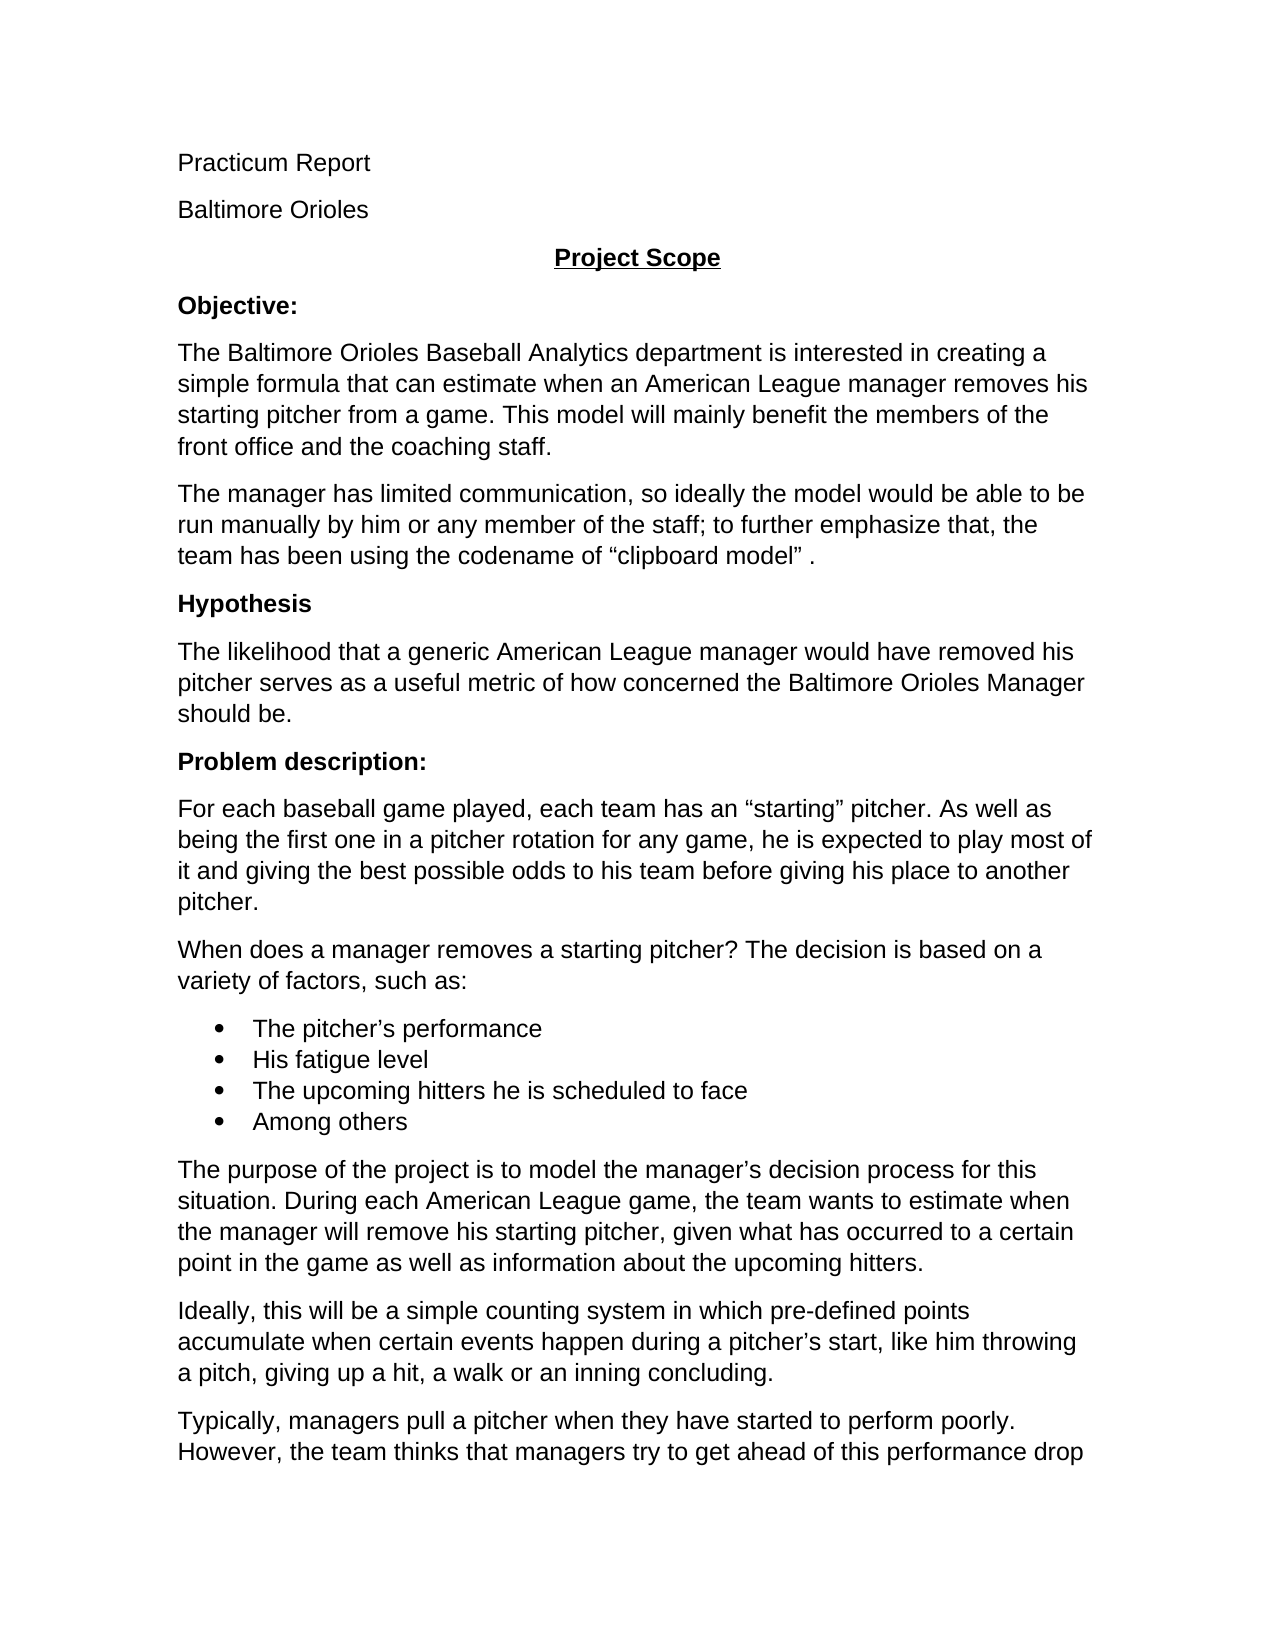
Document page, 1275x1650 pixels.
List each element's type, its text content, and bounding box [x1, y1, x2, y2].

text The likelihood that a generic American League manager would have removed his pitcher serves as a useful metric of how concerned the Baltimore Orioles Manager should be. [177, 637, 1098, 728]
text The manager has limited communication, so ideally the model would be able to be run manually by him or any member of the staff; to further emphasize that, the team has been using the codename of “clipboard model” . [177, 479, 1098, 570]
text Baltimore Orioles [177, 195, 1098, 224]
text For each baseball game played, each team has an “starting” pitcher. As well as being the first one in a pitcher rotation for any game, he is expected to play most of it and giving the best possible odds to his team before giving his place to another pitcher. [177, 794, 1098, 916]
text When does a manager removes a starting pitcher? The decision is based on a variety of factors, such as: [177, 935, 1098, 995]
text The Baltimore Orioles Baseball Analytics department is interested in creating a simple formula that can estimate when an American League manager removes his starting pitcher from a game. This model will mainly benefit the members of the front office and the coaching staff. [177, 338, 1098, 460]
list The pitcher’s performance [215, 1014, 1098, 1043]
text Hypothesis [177, 589, 1098, 618]
list The upcoming hitters he is scheduled to face [215, 1076, 1098, 1105]
text Ideally, this will be a simple counting system in which pre-defined points accumulate when certain events happen during a pitcher’s start, like him throwing a pitch, giving up a hit, a walk or an inning concluding. [177, 1296, 1098, 1387]
list Among others [215, 1107, 1098, 1136]
list His fatigue level [215, 1045, 1098, 1074]
text The purpose of the project is to model the manager’s decision process for this situation. During each American League game, the team wants to estimate when the manager will remove his starting pitcher, given what has occurred to a certain point in the game as well as information about the upcoming hitters. [177, 1155, 1098, 1277]
text Practicum Report [177, 148, 1098, 176]
text Problem description: [177, 747, 1098, 775]
text Objective: [177, 291, 1098, 319]
text Project Scope [177, 243, 1098, 272]
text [177, 1406, 1098, 1466]
